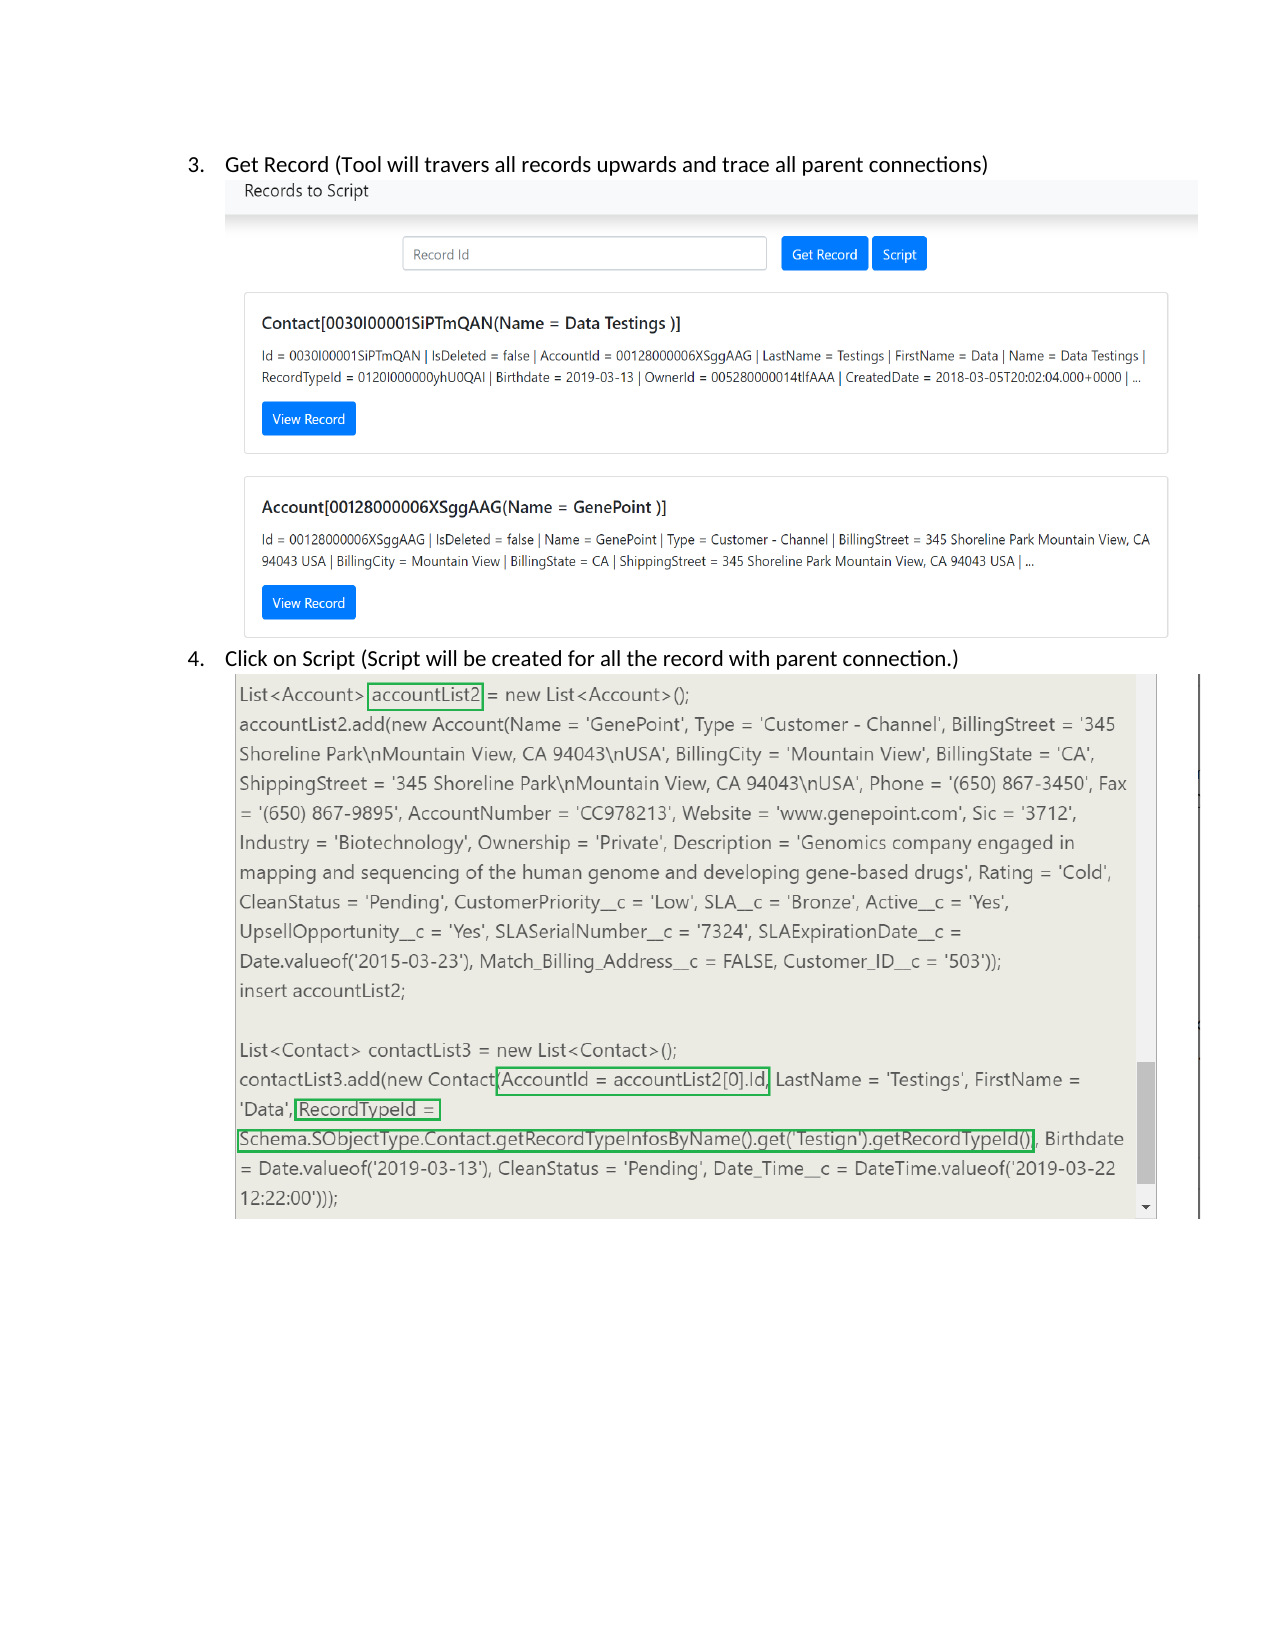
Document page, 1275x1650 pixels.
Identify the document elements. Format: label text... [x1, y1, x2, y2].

list Click on Script (Script will be created for all the record with parent connection.) [187, 644, 1125, 672]
picture [225, 674, 1200, 1219]
picture [225, 180, 1198, 642]
list Get Record (Tool will travers all records upwards and trace all parent connections) [187, 150, 1125, 178]
